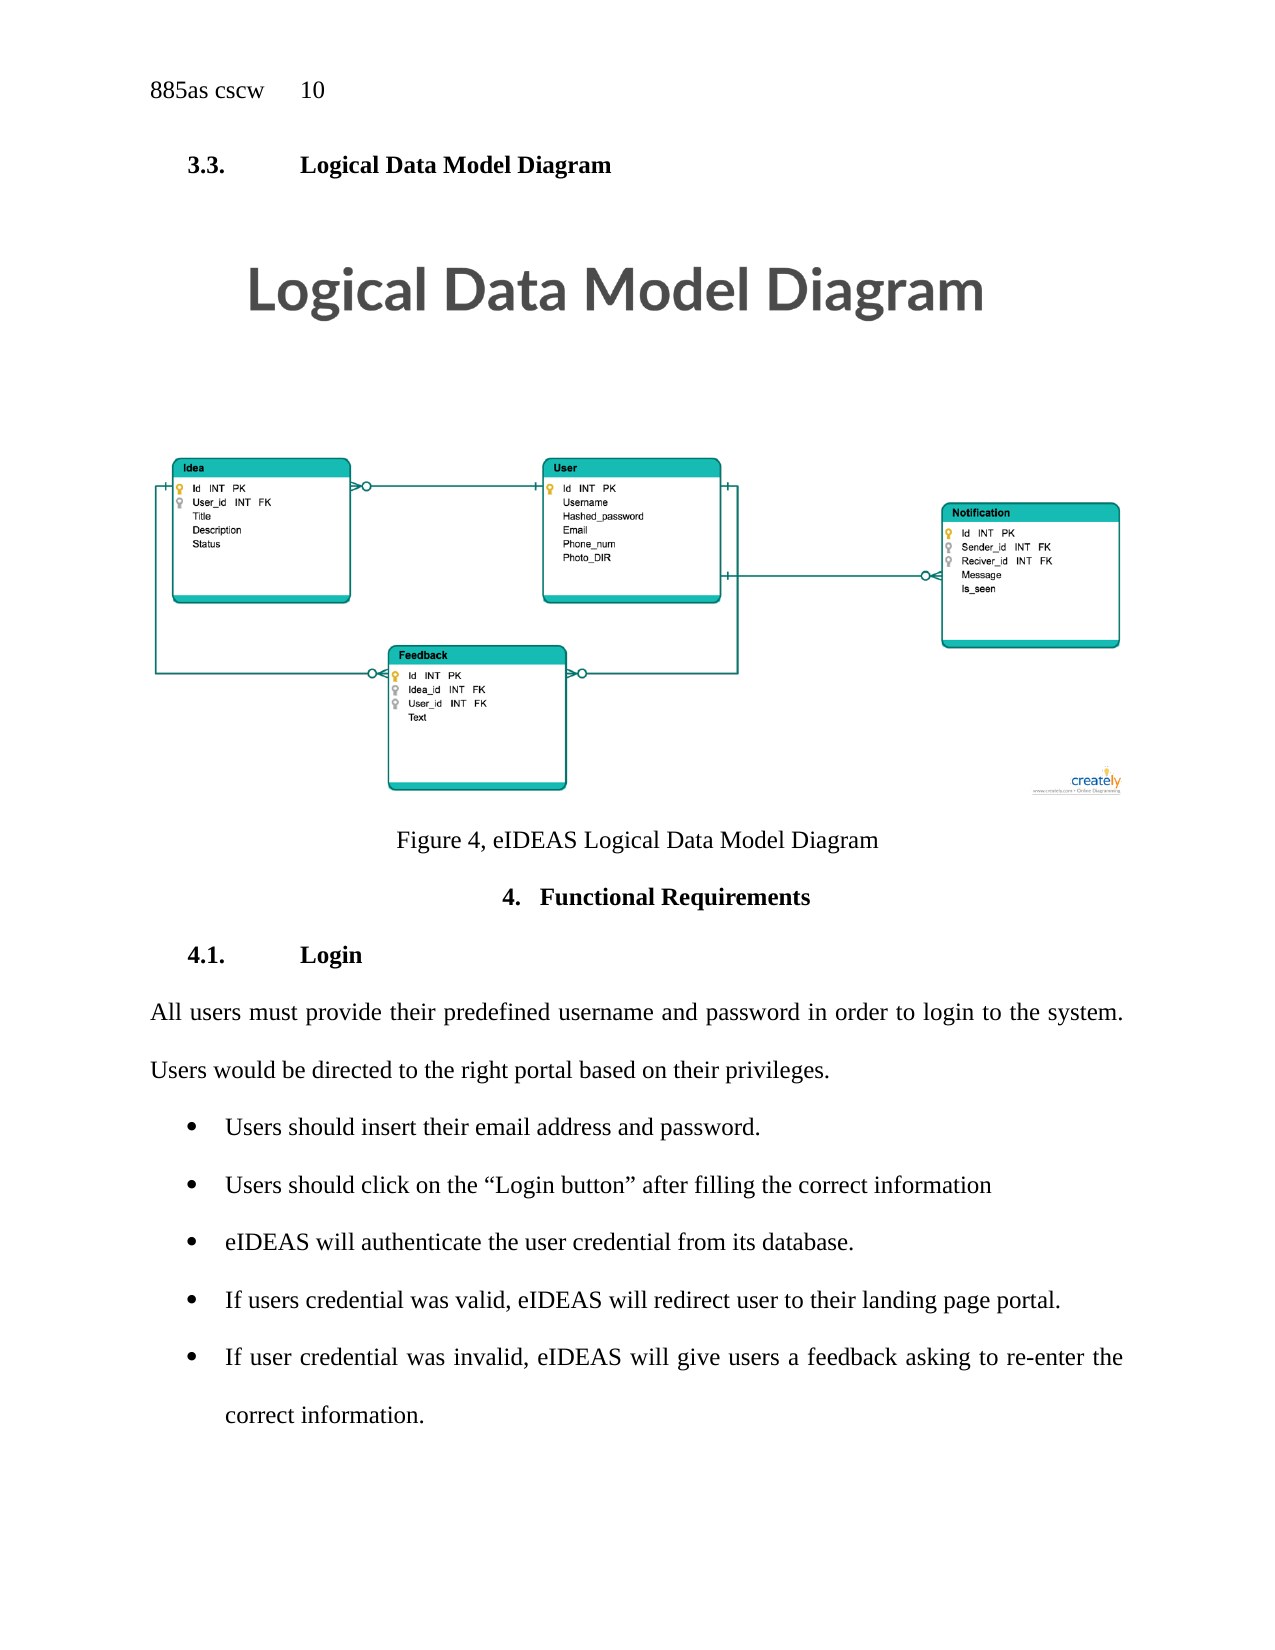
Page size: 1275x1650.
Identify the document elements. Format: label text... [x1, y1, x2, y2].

subtitle Functional Requirements [187, 882, 1125, 911]
text Figure 4, eIDEAS Logical Data Model Diagram [150, 825, 1125, 854]
text All users must provide their predefined username and password in order to login to the system. Users would be directed to the right portal based on their privileges. [150, 997, 1125, 1084]
picture [150, 207, 1125, 797]
list eIDEAS will authenticate the user credential from its database. [187, 1227, 1125, 1256]
subtitle Logical Data Model Diagram [187, 150, 1125, 179]
list If users credential was valid, eIDEAS will redirect user to their landing page portal. [187, 1285, 1125, 1314]
list Users should click on the “Login button” after filling the correct information [187, 1170, 1125, 1199]
list Users should insert their email address and password. [187, 1112, 1125, 1141]
list If user credential was invalid, eIDEAS will give users a feedback asking to re-enter the correct information. [187, 1342, 1125, 1429]
subtitle Login [187, 940, 1125, 969]
